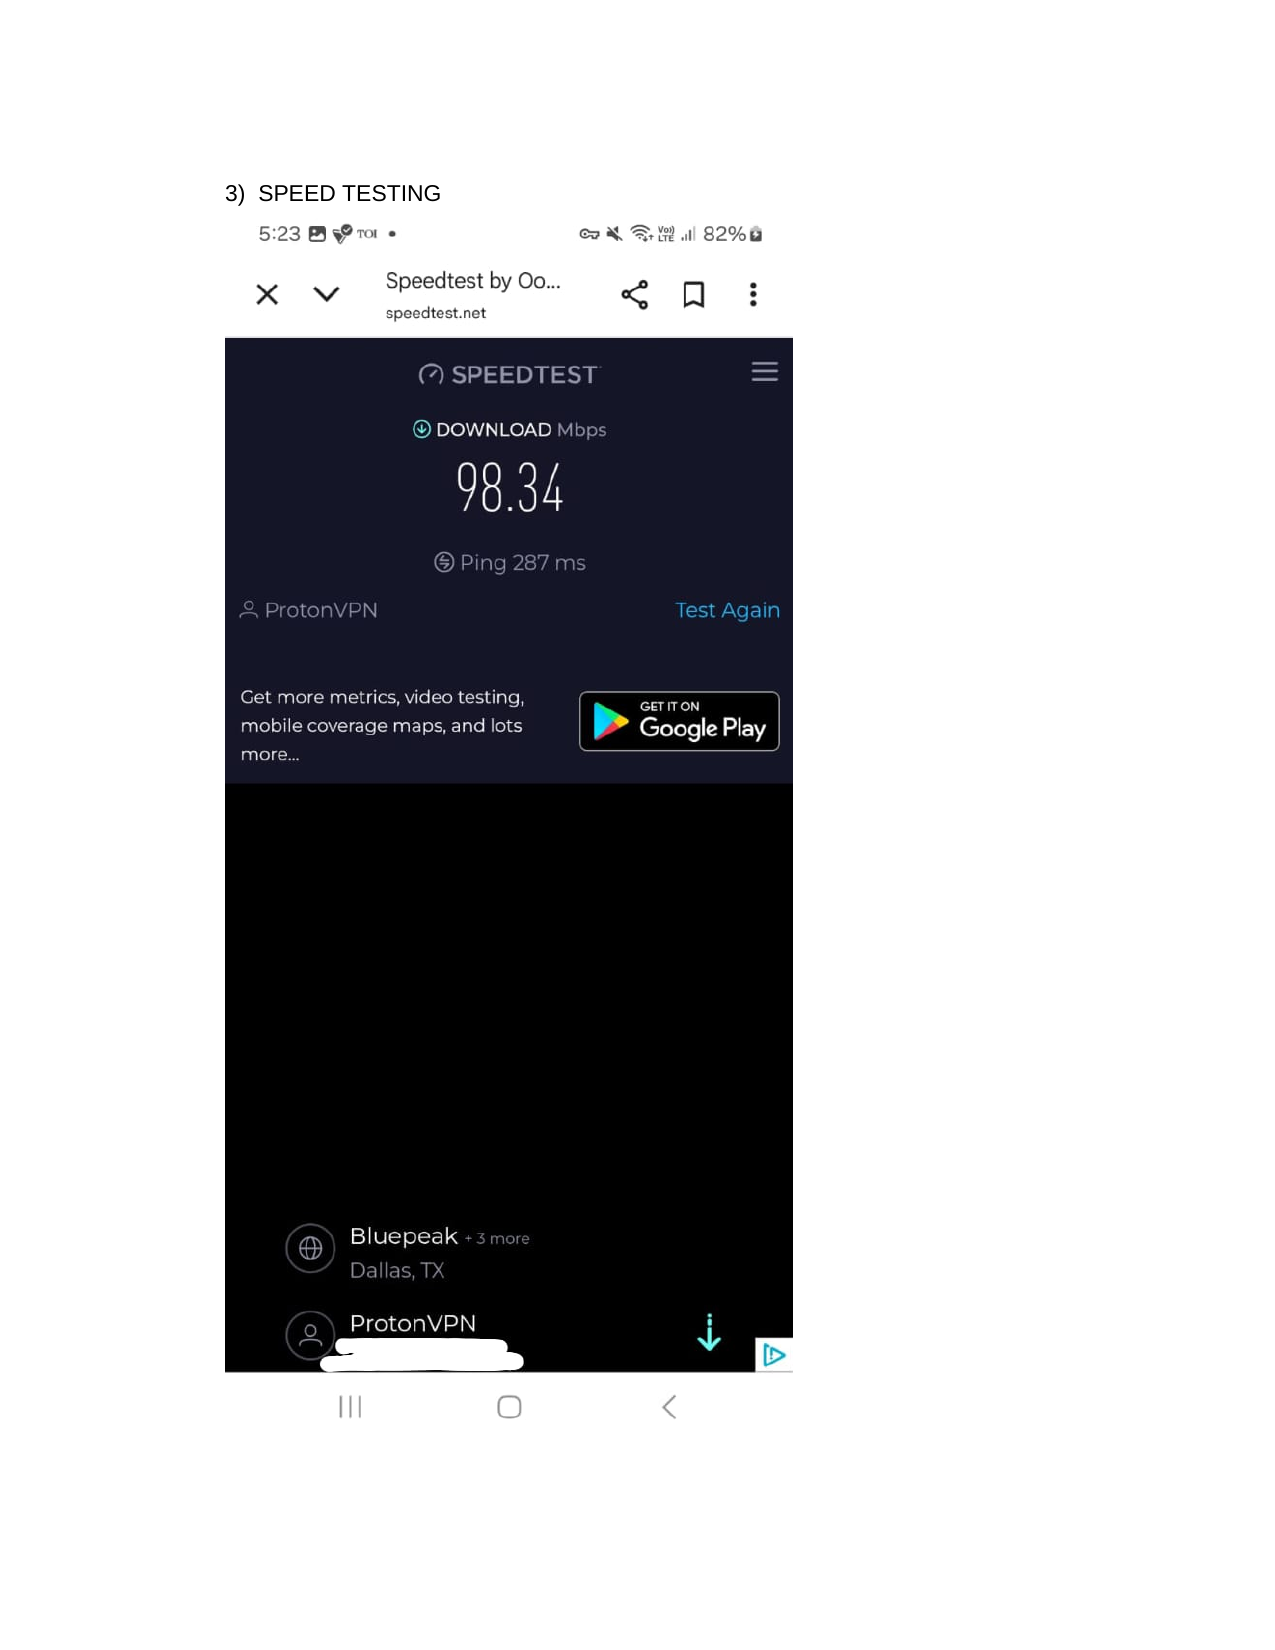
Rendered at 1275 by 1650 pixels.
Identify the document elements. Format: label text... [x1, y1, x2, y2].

picture [225, 210, 793, 1443]
text 3) SPEED TESTING [225, 180, 1125, 207]
